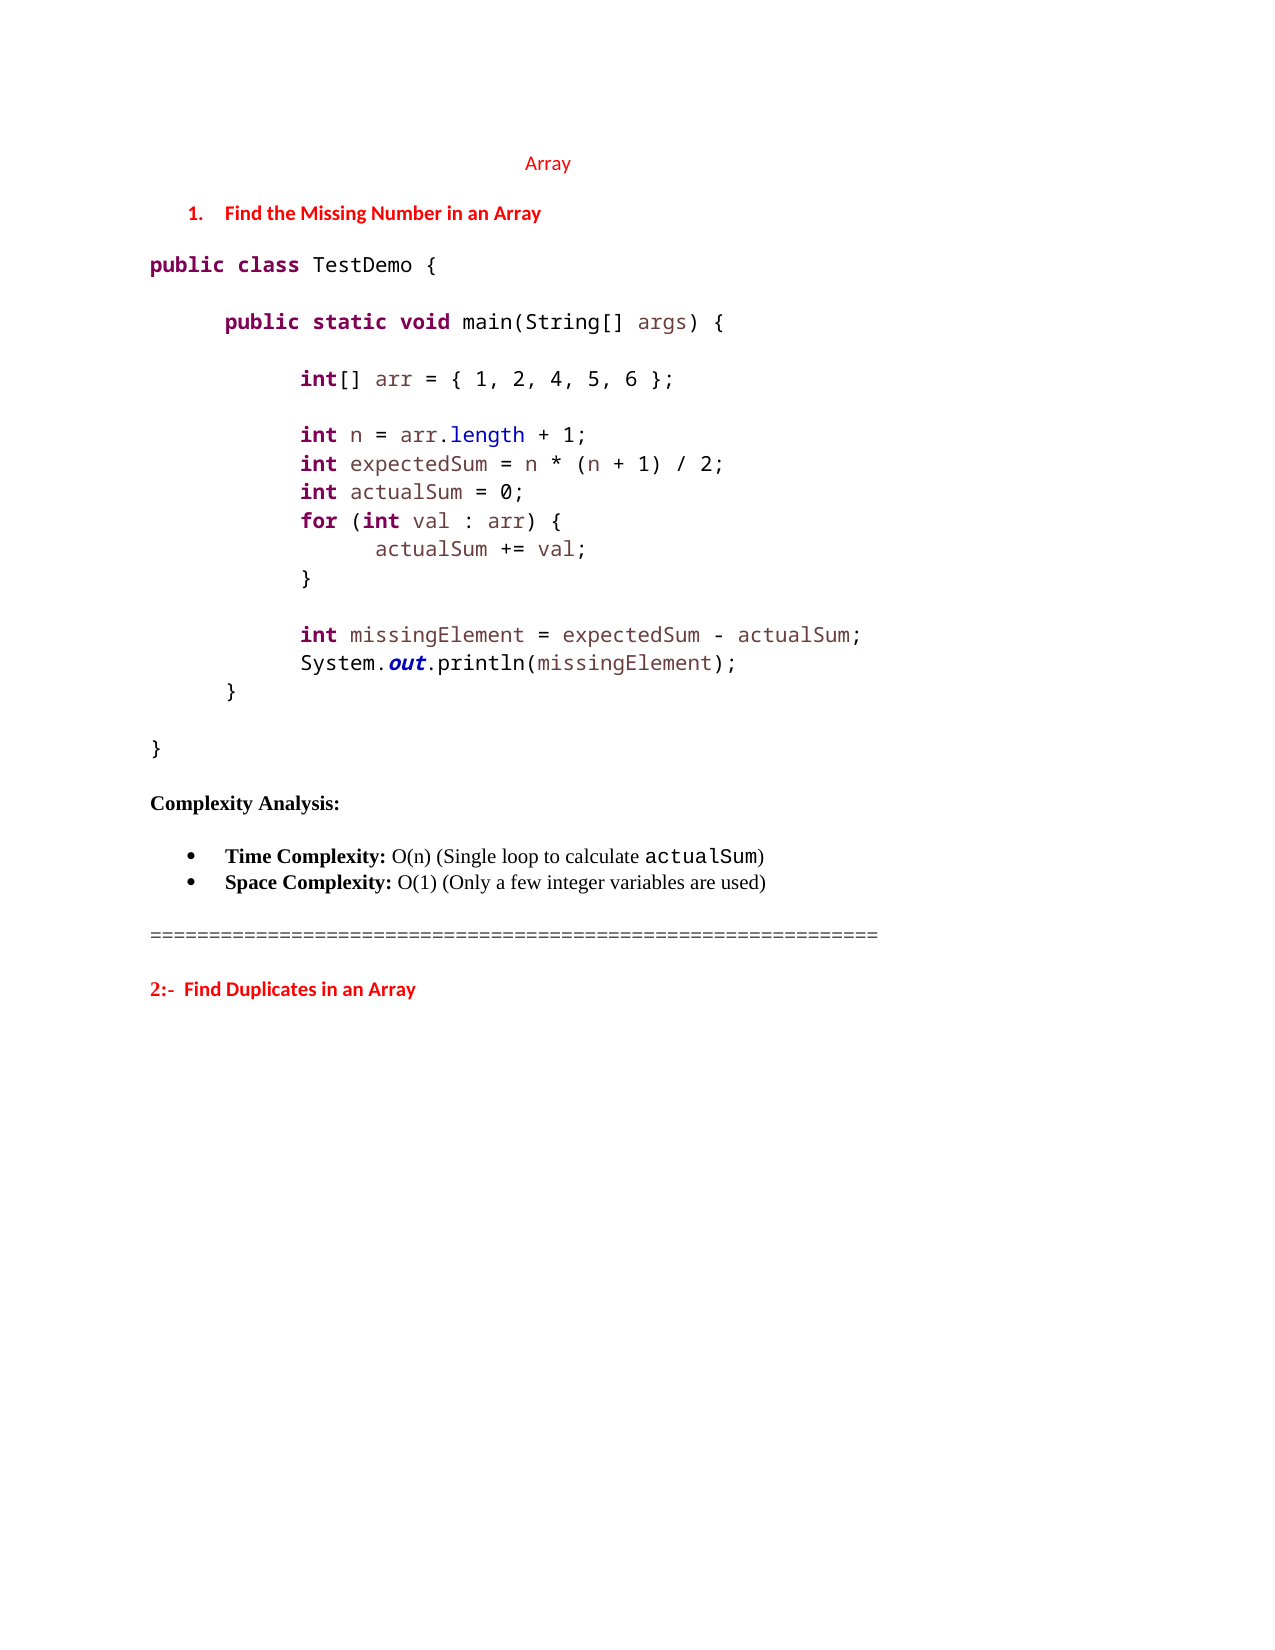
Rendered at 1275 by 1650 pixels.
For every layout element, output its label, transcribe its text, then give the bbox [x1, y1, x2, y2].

text } [150, 677, 1125, 705]
text Array [150, 150, 1125, 175]
text public static void main(String[] args) { [150, 307, 1125, 335]
text } [150, 563, 1125, 591]
text actualSum += val; [150, 534, 1125, 563]
list Space Complexity: O(1) (Only a few integer variables are used) [187, 870, 1125, 894]
text ============================================================== [150, 923, 1125, 947]
text int missingElement = expectedSum - actualSum; [150, 620, 1125, 648]
list Time Complexity: O(n) (Single loop to calculate actualSum) [187, 844, 1125, 870]
text int expectedSum = n * (n + 1) / 2; [150, 449, 1125, 477]
text int actualSum = 0; [150, 477, 1125, 506]
text int[] arr = { 1, 2, 4, 5, 6 }; [150, 364, 1125, 392]
text int n = arr.length + 1; [150, 421, 1125, 449]
text } [150, 733, 1125, 762]
text public class TestDemo { [150, 250, 1125, 278]
list Find the Missing Number in an Array [187, 200, 1125, 225]
text 2:- Find Duplicates in an Array [150, 976, 1125, 1002]
text System.out.println(missingElement); [150, 648, 1125, 677]
text Complexity Analysis: [150, 791, 1125, 815]
text for (int val : arr) { [150, 506, 1125, 534]
